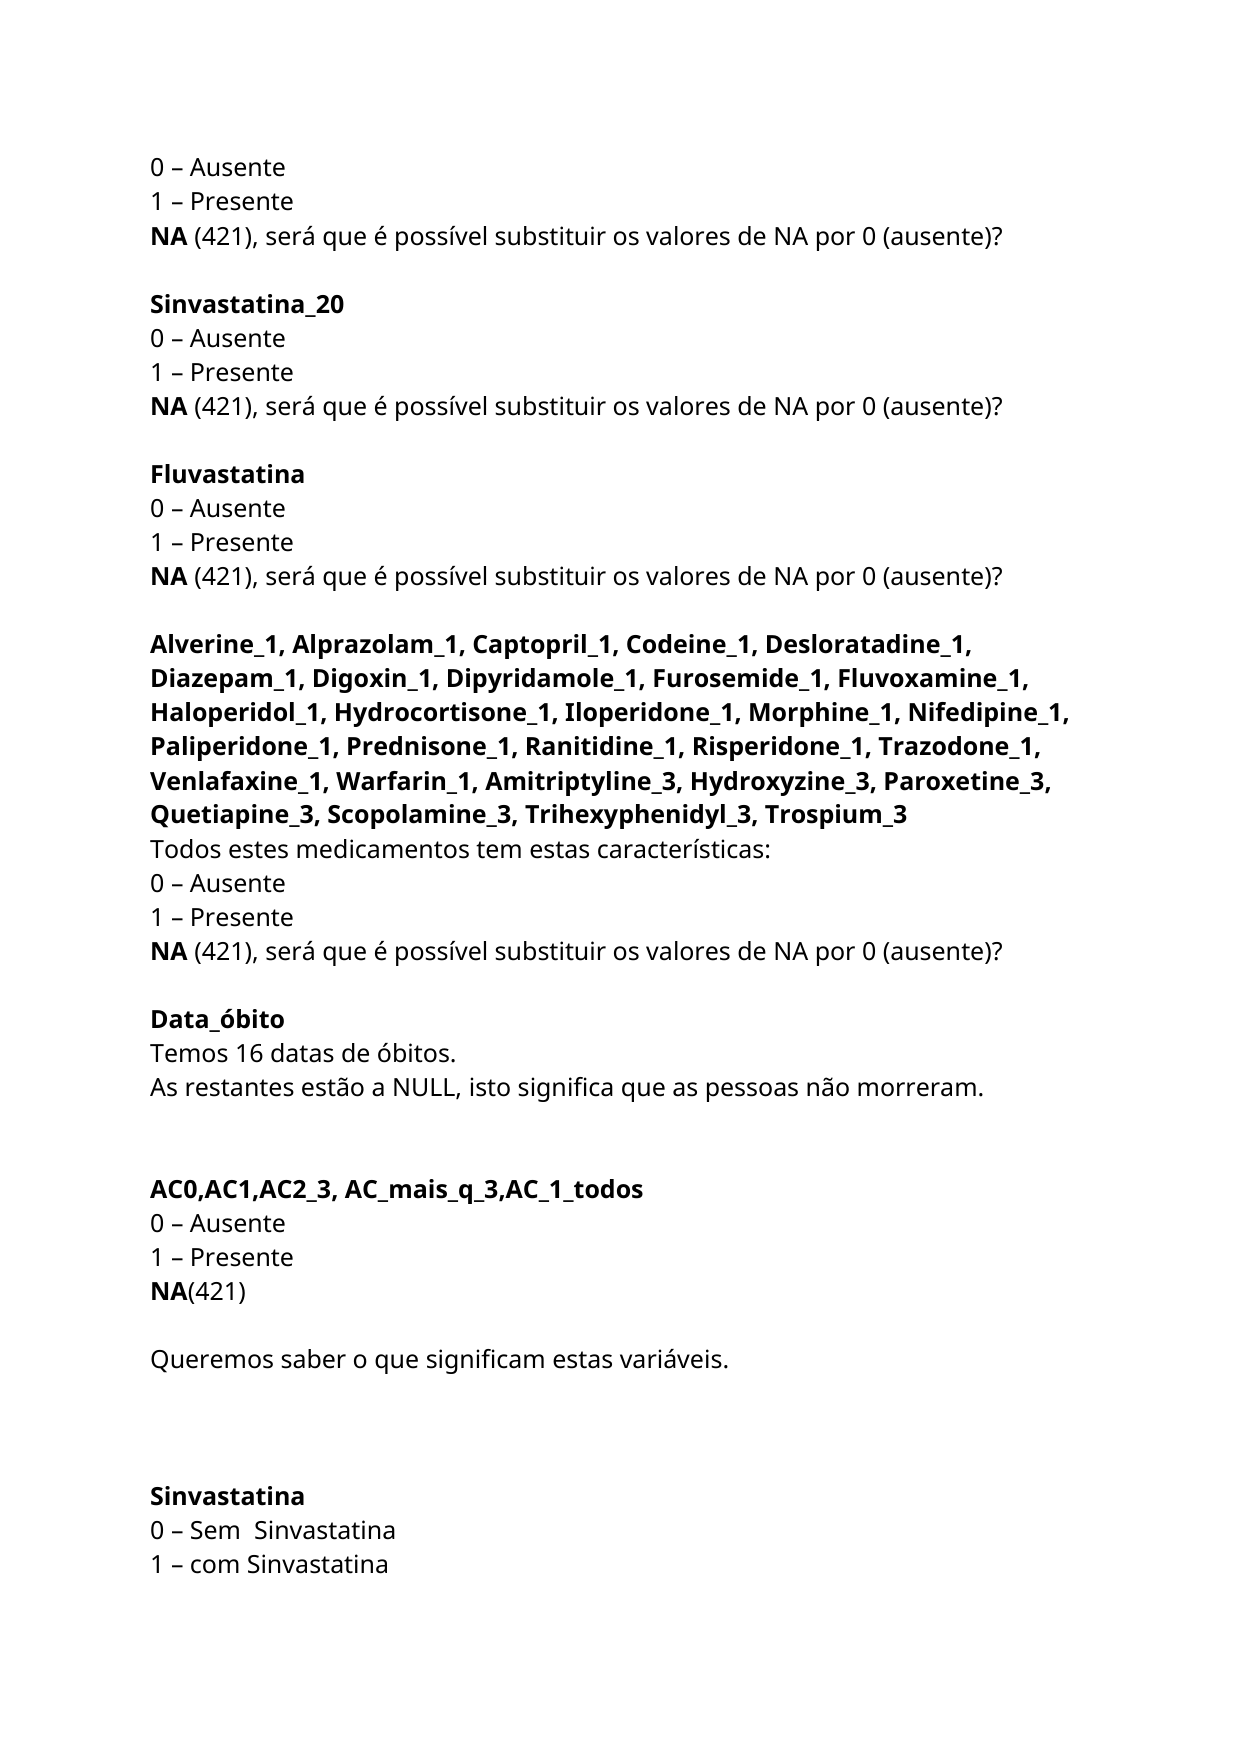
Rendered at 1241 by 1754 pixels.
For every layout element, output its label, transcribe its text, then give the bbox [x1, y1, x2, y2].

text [150, 388, 1090, 422]
text Queremos saber o que significam estas variáveis. [150, 1342, 1090, 1376]
text Sinvastatina_20 [150, 286, 1090, 320]
text NA(421) [150, 1274, 1090, 1308]
text Sinvastatina [150, 1478, 1090, 1512]
text As restantes estão a NULL, isto significa que as pessoas não morreram. [150, 1070, 1090, 1104]
text Alverine_1, Alprazolam_1, Captopril_1, Codeine_1, Desloratadine_1, Diazepam_1, Digoxin_1, Dipyridamole_1, Furosemide_1, Fluvoxamine_1, Haloperidol_1, Hydrocortisone_1, Iloperidone_1, Morphine_1, Nifedipine_1, Paliperidone_1, Prednisone_1, Ranitidine_1, Risperidone_1, Trazodone_1, Venlafaxine_1, Warfarin_1, Amitriptyline_3, Hydroxyzine_3, Paroxetine_3, Quetiapine_3, Scopolamine_3, Trihexyphenidyl_3, Trospium_3 [150, 627, 1090, 831]
text Fluvastatina [150, 457, 1090, 491]
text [150, 218, 1090, 252]
text Todos estes medicamentos tem estas características: [150, 831, 1090, 865]
text 1 – Presente [150, 184, 1090, 218]
text 0 – Ausente [150, 491, 1090, 525]
text Data_óbito [150, 1002, 1090, 1036]
text Temos 16 datas de óbitos. [150, 1036, 1090, 1070]
text AC0,AC1,AC2_3, AC_mais_q_3,AC_1_todos [150, 1172, 1090, 1206]
text 1 – Presente [150, 354, 1090, 388]
text 0 – Ausente [150, 1206, 1090, 1240]
text 1 – com Sinvastatina [150, 1547, 1090, 1581]
text 1 – Presente [150, 1240, 1090, 1274]
text NA (421), será que é possível substituir os valores de NA por 0 (ausente)? [150, 559, 1090, 593]
text 1 – Presente [150, 525, 1090, 559]
text 1 – Presente [150, 899, 1090, 933]
text 0 – Ausente [150, 320, 1090, 354]
text 0 – Ausente [150, 865, 1090, 899]
text 0 – Sem Sinvastatina [150, 1512, 1090, 1547]
text NA (421), será que é possível substituir os valores de NA por 0 (ausente)? [150, 933, 1090, 967]
text 0 – Ausente [150, 150, 1090, 184]
